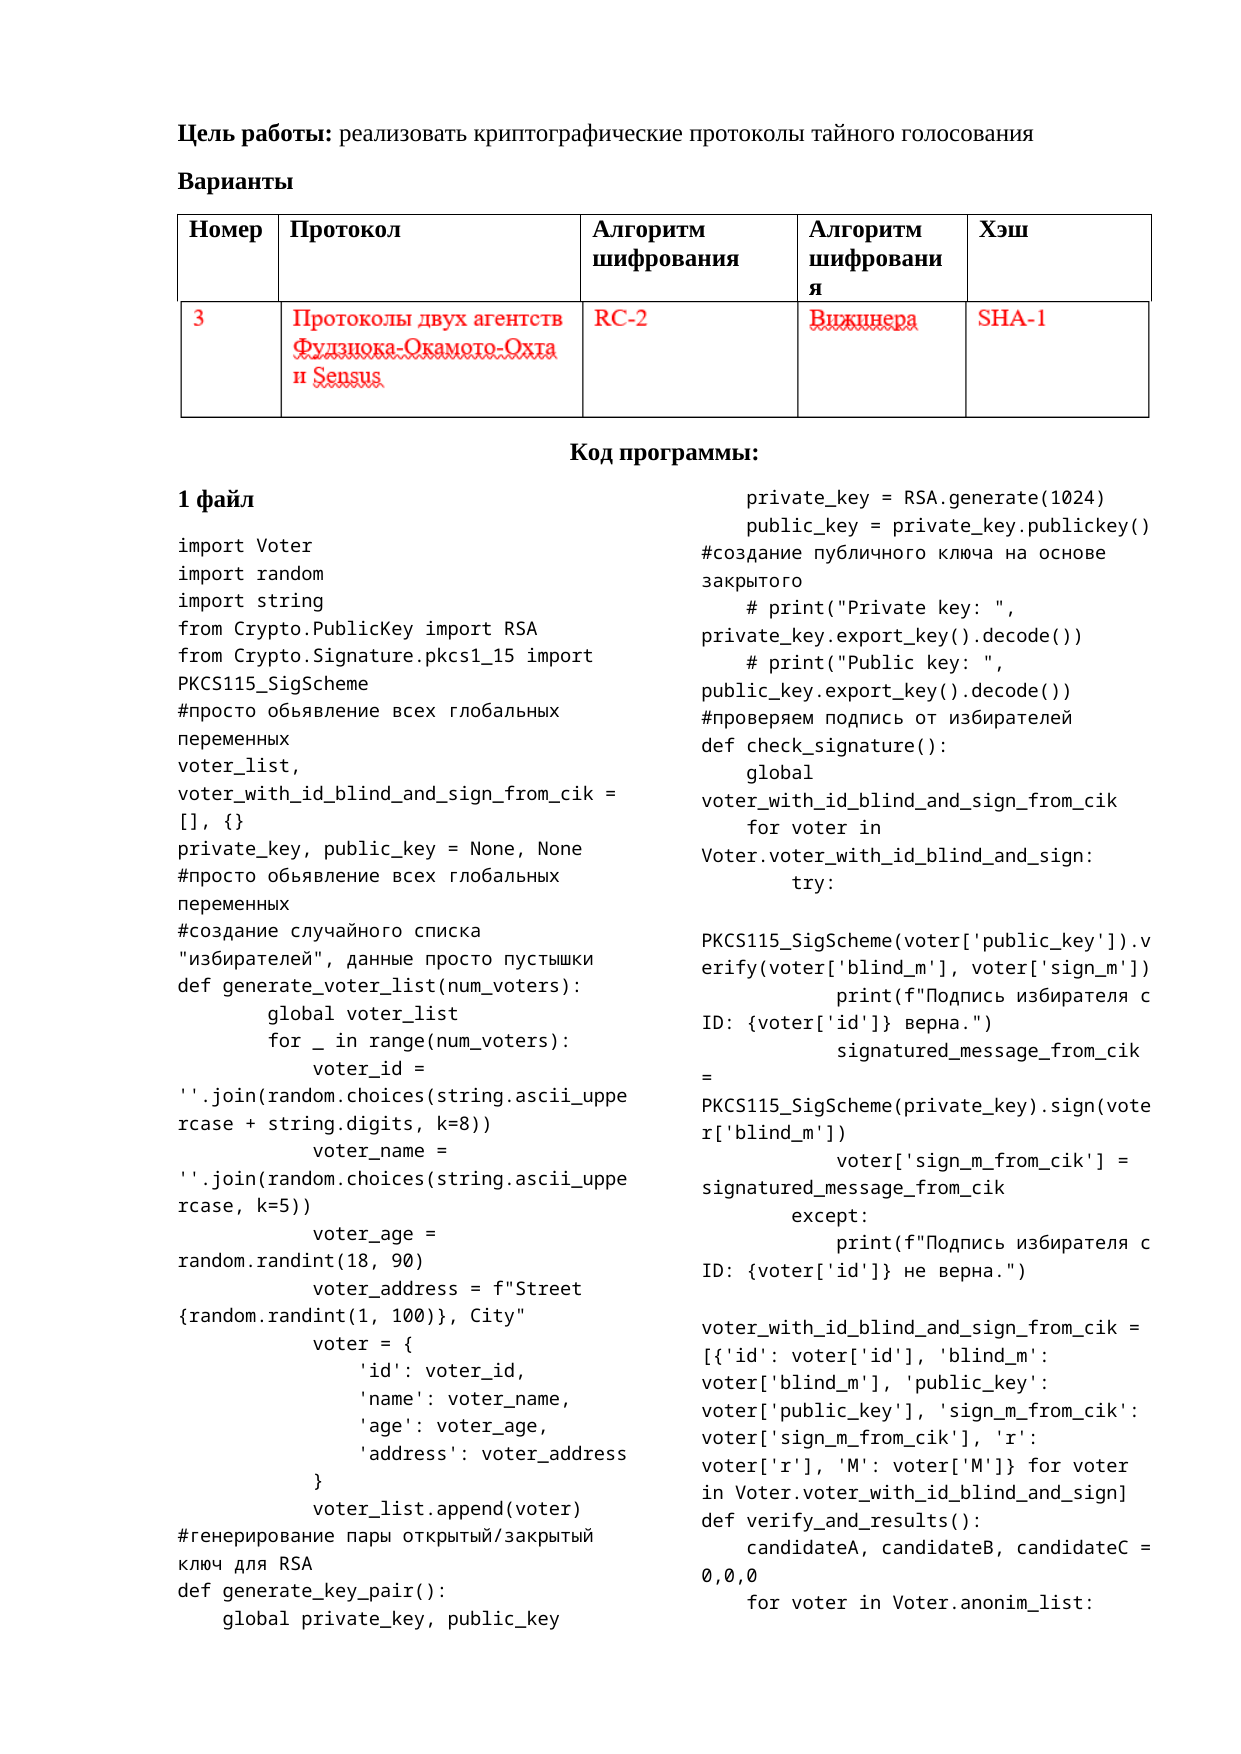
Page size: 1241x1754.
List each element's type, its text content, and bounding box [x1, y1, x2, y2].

text voter_list.append(voter) [177, 1495, 627, 1520]
text voter = { [177, 1330, 627, 1355]
text #просто обьявление всех глобальных переменных [177, 862, 627, 915]
text voter_id = ''.join(random.choices(string.ascii_uppercase + string.digits, k=8)) [177, 1055, 627, 1135]
text for voter in Voter.anonim_list: [701, 1589, 1152, 1615]
text 'address': voter_address [177, 1440, 627, 1465]
picture [177, 301, 1152, 418]
text PKCS115_SigScheme(voter['public_key']).verify(voter['blind_m'], voter['sign_m']) [701, 897, 1152, 980]
table_header Номер [178, 215, 278, 301]
text public_key = private_key.publickey() #создание публичного ключа на основе закрытого [701, 512, 1152, 593]
text global voter_with_id_blind_and_sign_from_cik [701, 759, 1152, 813]
text # print("Private key: ", private_key.export_key().decode()) [701, 594, 1152, 648]
text private_key = RSA.generate(1024) [701, 484, 1152, 510]
text # print("Public key: ", public_key.export_key().decode()) [701, 649, 1152, 703]
text 'age': voter_age, [177, 1412, 627, 1438]
text 'id': voter_id, [177, 1357, 627, 1383]
text import string [177, 587, 627, 613]
text } [177, 1467, 627, 1493]
text global private_key, public_key [177, 1605, 627, 1630]
text private_key, public_key = None, None [177, 835, 627, 860]
text 1 файл [177, 484, 627, 513]
text voter_with_id_blind_and_sign_from_cik = [{'id': voter['id'], 'blind_m': voter['blind_m'], 'public_key': voter['public_key'], 'sign_m_from_cik': voter['sign_m_from_cik'], 'r': voter['r'], 'M': voter['M']} for voter in Voter.voter_with_id_blind_and_sign] [701, 1284, 1152, 1505]
text candidateA, candidateB, candidateC = 0,0,0 [701, 1534, 1152, 1588]
text try: [701, 869, 1152, 895]
text voter_address = f"Street {random.randint(1, 100)}, City" [177, 1275, 627, 1328]
text import Voter [177, 532, 627, 558]
text from Crypto.Signature.pkcs1_15 import PKCS115_SigScheme [177, 642, 627, 695]
text print(f"Подпись избирателя с ID: {voter['id']} не верна.") [701, 1229, 1152, 1283]
table_header Протокол [279, 215, 580, 301]
text import random [177, 560, 627, 585]
text voter_name = ''.join(random.choices(string.ascii_uppercase, k=5)) [177, 1137, 627, 1218]
text voter_age = random.randint(18, 90) [177, 1220, 627, 1273]
text voter['sign_m_from_cik'] = signatured_message_from_cik [701, 1147, 1152, 1200]
text def verify_and_results(): [701, 1507, 1152, 1533]
text def generate_key_pair(): [177, 1577, 627, 1603]
text except: [701, 1202, 1152, 1228]
table_header Алгоритм шифрования [798, 215, 967, 301]
text #создание случайного списка "избирателей", данные просто пустышки [177, 917, 627, 970]
text #генерирование пары открытый/закрытый ключ для RSA [177, 1522, 627, 1575]
text global voter_list [177, 1000, 627, 1025]
text def check_signature(): [701, 732, 1152, 758]
table_header Хэш [968, 215, 1151, 301]
text #проверяем подпись от избирателей [701, 704, 1152, 730]
text def generate_voter_list(num_voters): [177, 972, 627, 998]
text for voter in Voter.voter_with_id_blind_and_sign: [701, 814, 1152, 868]
text 'name': voter_name, [177, 1385, 627, 1410]
text print(f"Подпись избирателя с ID: {voter['id']} верна.") [701, 982, 1152, 1035]
text for _ in range(num_voters): [177, 1027, 627, 1053]
text from Crypto.PublicKey import RSA [177, 615, 627, 640]
table_header Алгоритм шифрования [581, 215, 797, 301]
text Цель работы: реализовать криптографические протоколы тайного голосования [177, 118, 1152, 147]
text voter_list, voter_with_id_blind_and_sign_from_cik = [], {} [177, 752, 627, 833]
text Варианты [177, 166, 1152, 194]
text Код программы: [177, 437, 1152, 466]
text signatured_message_from_cik = PKCS115_SigScheme(private_key).sign(voter['blind_m']) [701, 1037, 1152, 1145]
text #просто обьявление всех глобальных переменных [177, 697, 627, 750]
